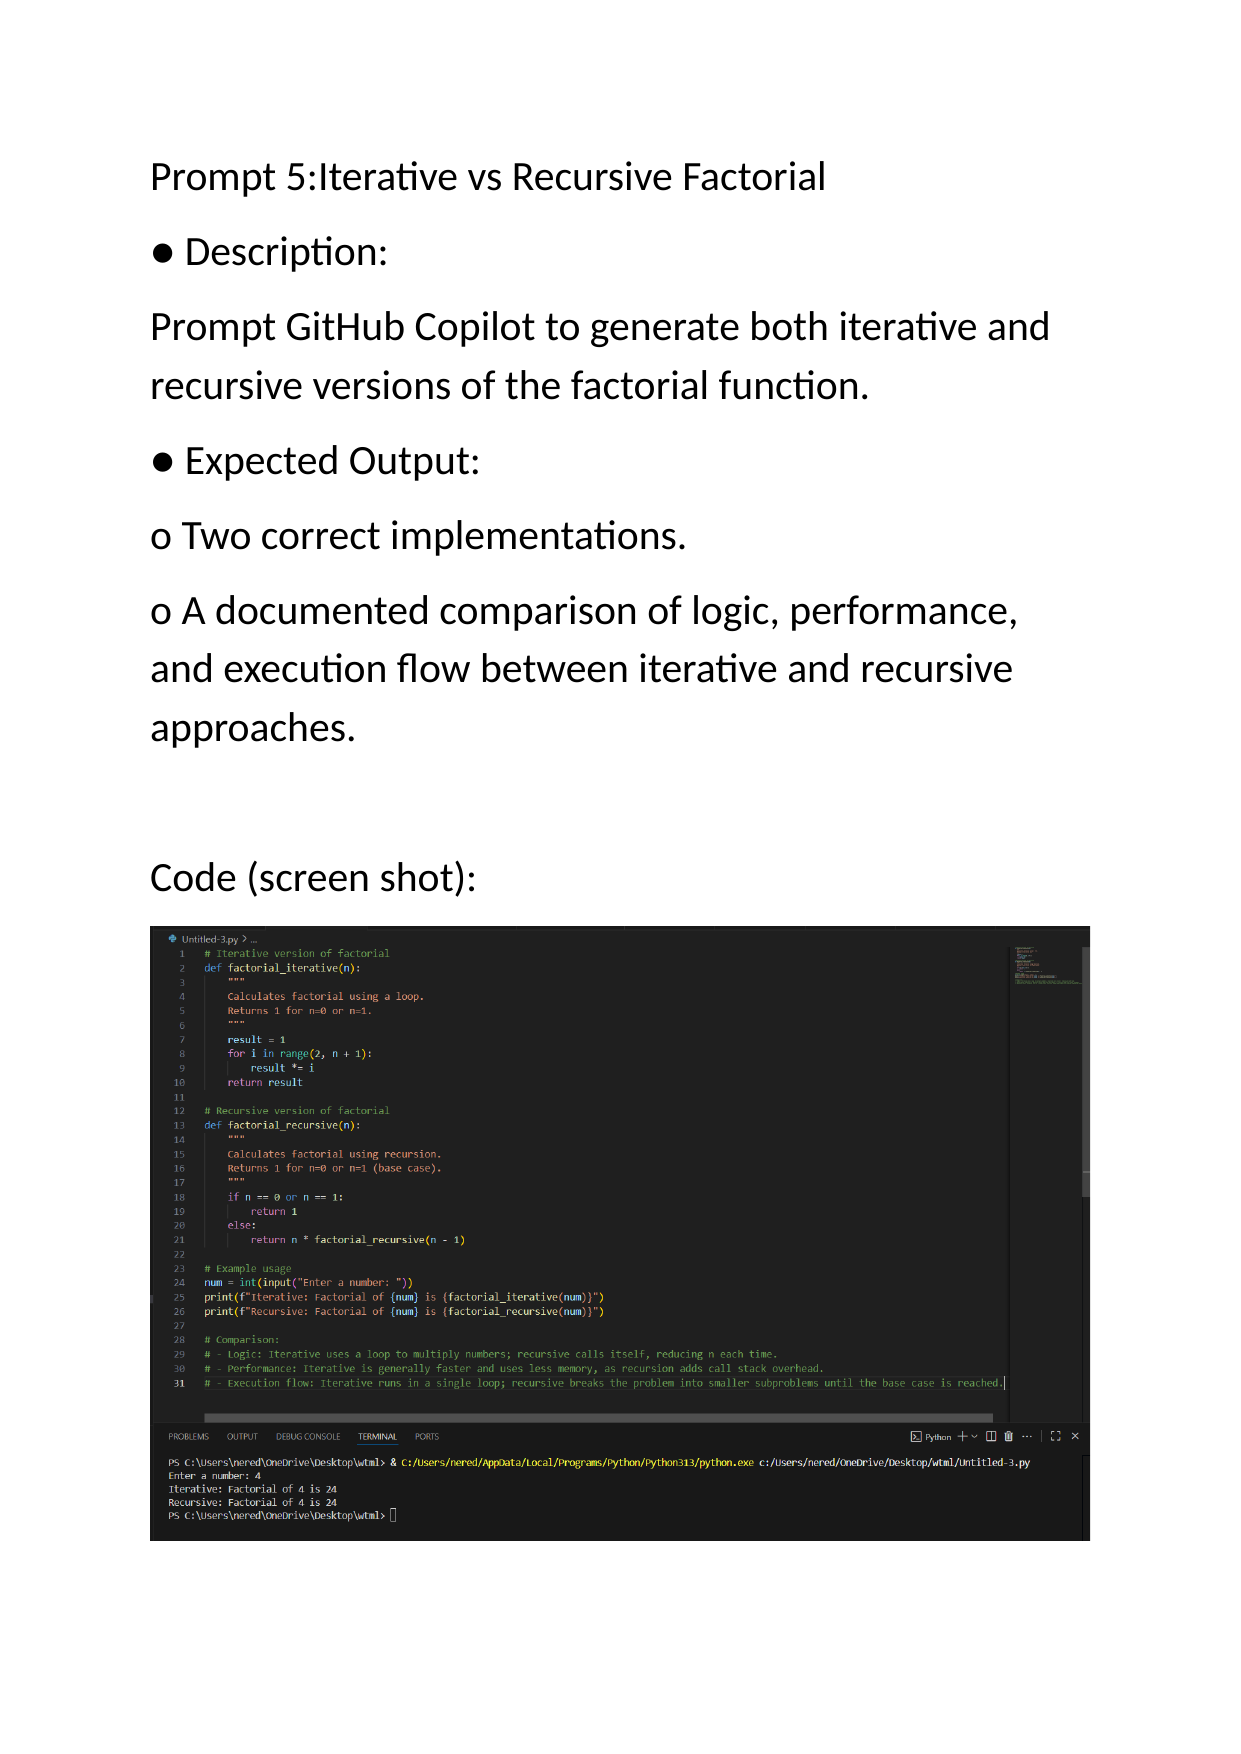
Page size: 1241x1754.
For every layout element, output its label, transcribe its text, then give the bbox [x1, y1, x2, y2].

text Prompt GitHub Copilot to generate both iterative and recursive versions of the factorial function. [150, 300, 1090, 409]
picture [150, 926, 1091, 1541]
text ● Expected Output: [150, 434, 1090, 484]
text o A documented comparison of logic, performance, and execution flow between iterative and recursive approaches. [150, 584, 1090, 752]
text Prompt 5:Iterative vs Recursive Factorial [150, 150, 1090, 201]
text ● Description: [150, 225, 1090, 276]
text Code (screen shot): [150, 851, 1090, 902]
text o Two correct implementations. [150, 509, 1090, 560]
